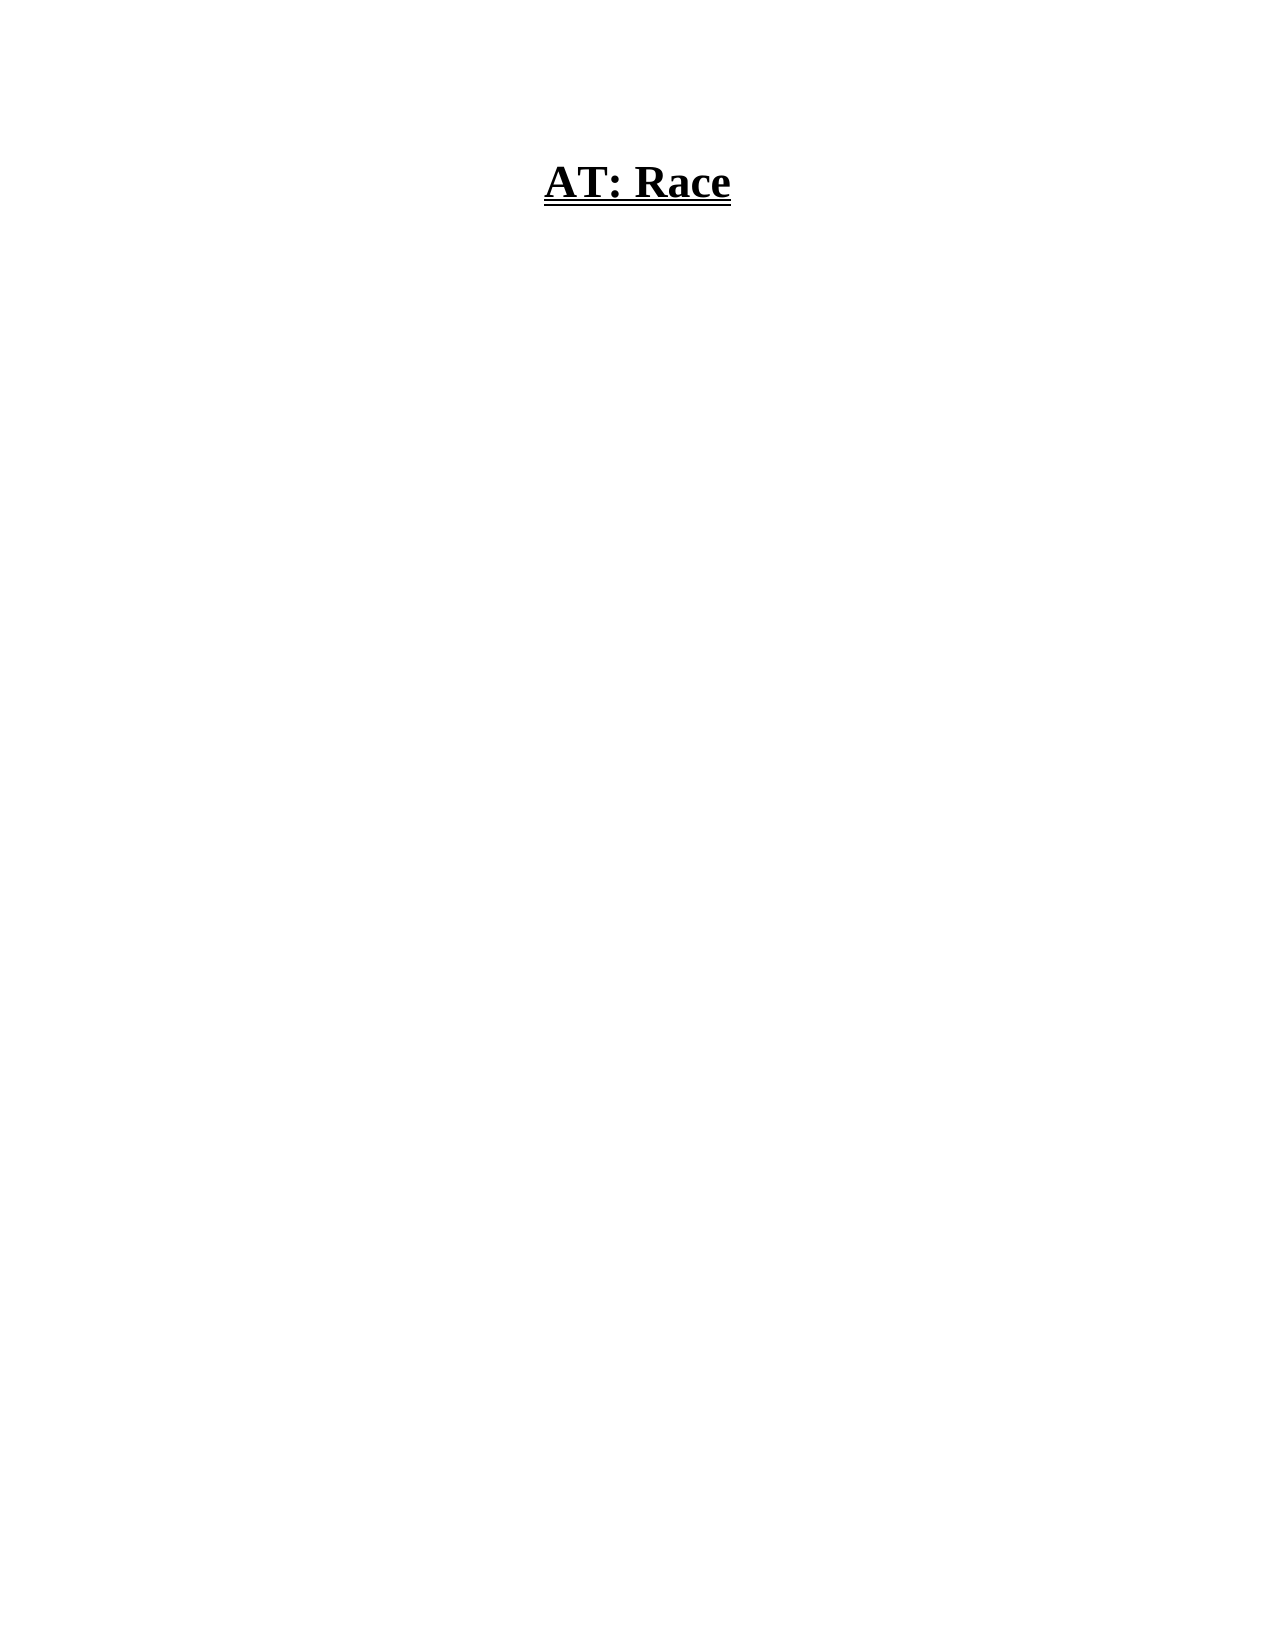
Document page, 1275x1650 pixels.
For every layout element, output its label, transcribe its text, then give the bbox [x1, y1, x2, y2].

subtitle AT: Race [187, 154, 1087, 207]
